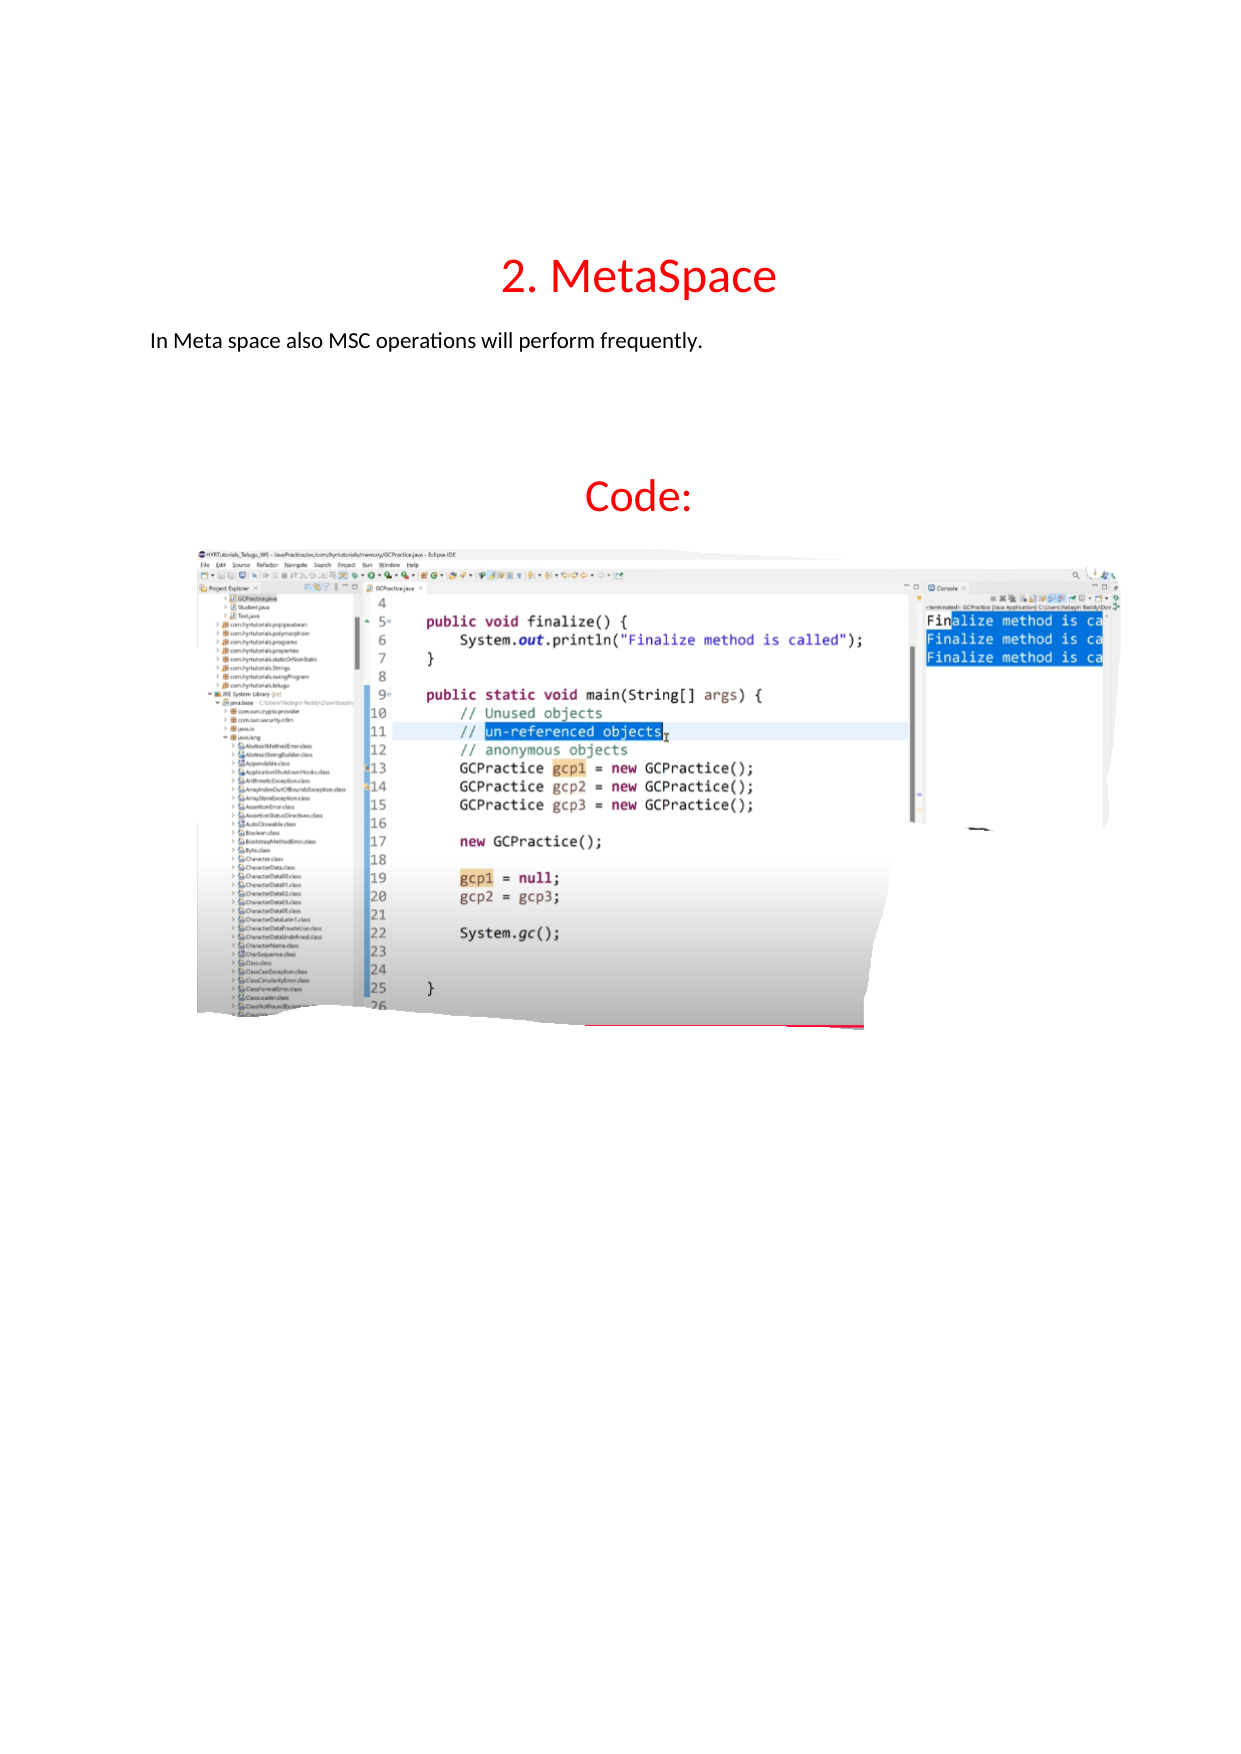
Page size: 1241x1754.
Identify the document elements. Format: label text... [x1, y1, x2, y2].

text In Meta space also MSC operations will perform frequently. [150, 326, 1090, 354]
picture [187, 543, 1128, 1030]
text Code: [187, 467, 1090, 523]
text 2. MetaSpace [187, 244, 1090, 305]
